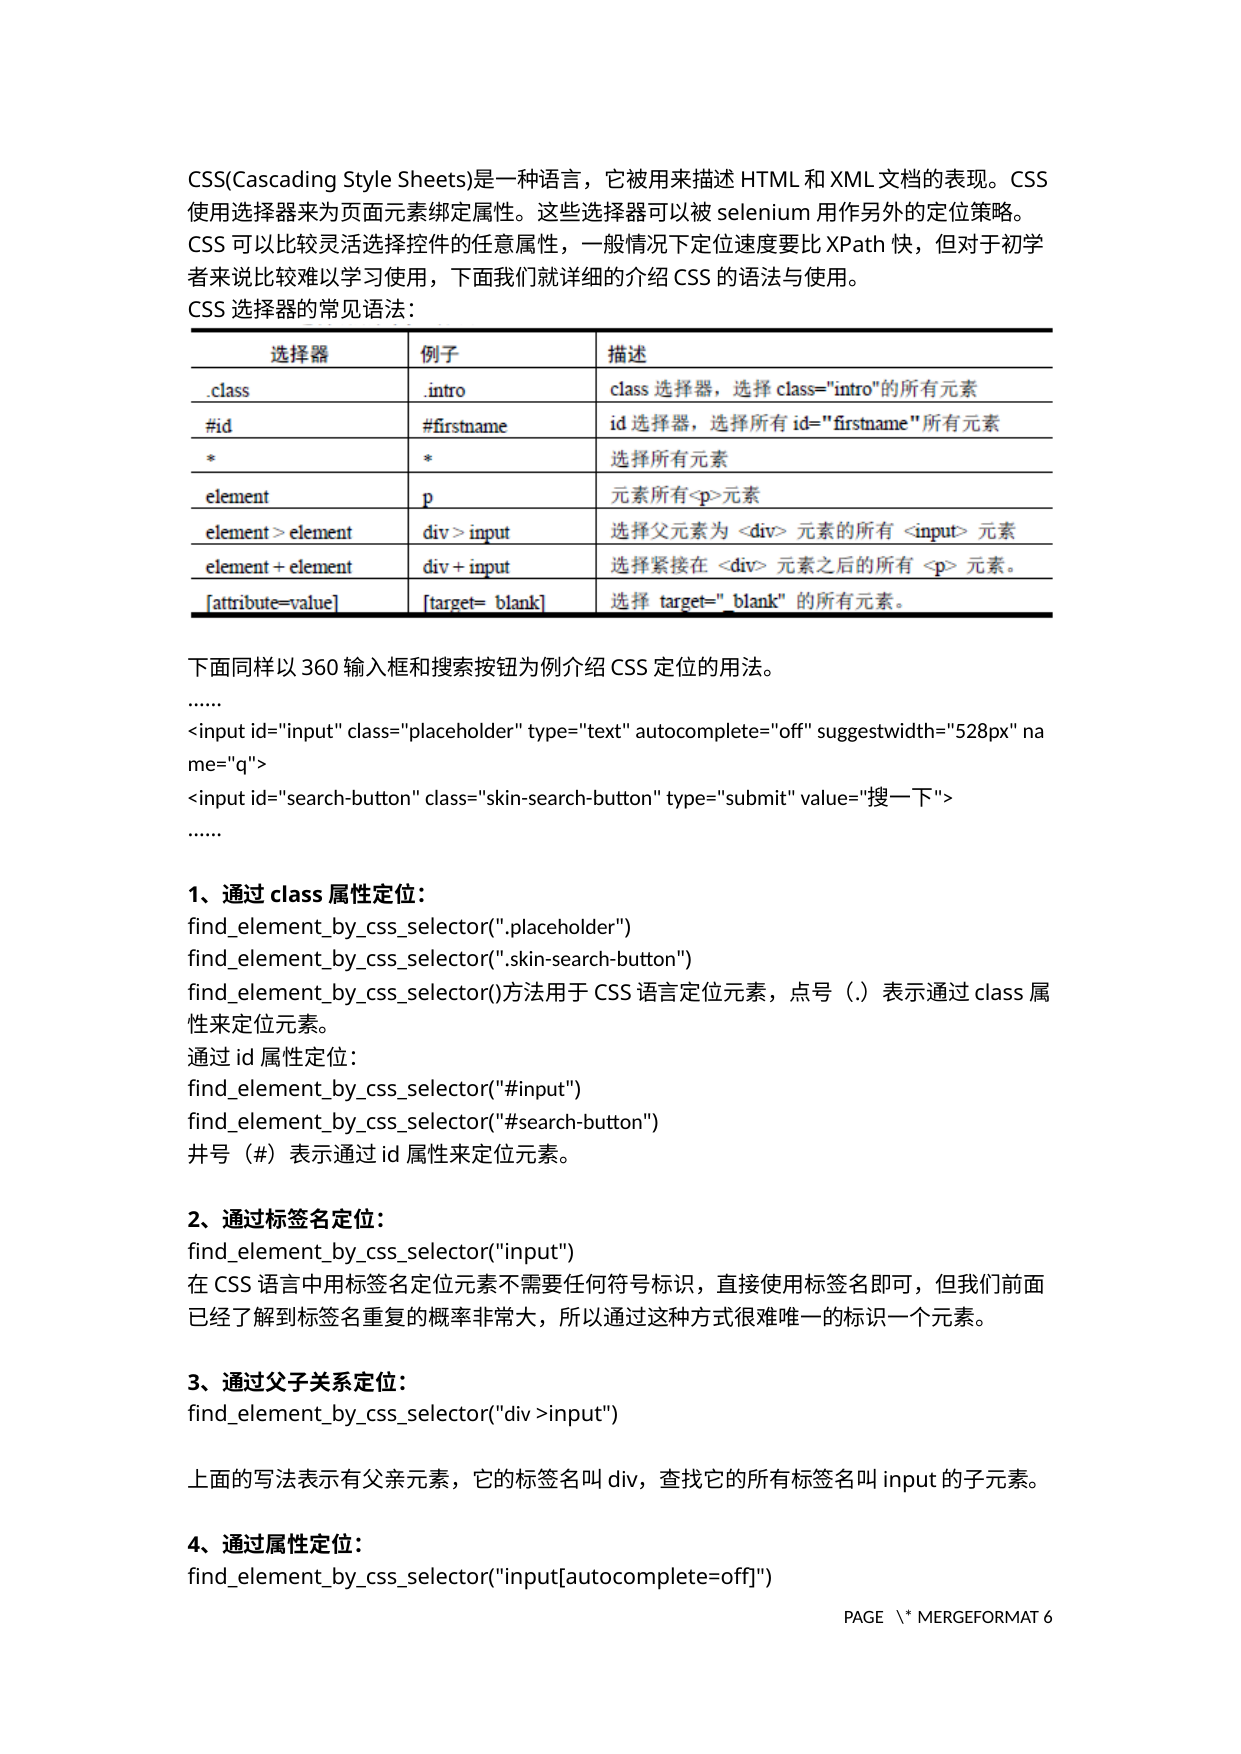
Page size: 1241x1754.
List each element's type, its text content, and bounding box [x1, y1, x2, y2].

text …… [187, 682, 1053, 714]
picture [187, 324, 1053, 631]
text 1、通过class 属性定位： [187, 877, 1053, 909]
text find_element_by_css_selector(".skin-search-button") [187, 942, 1053, 974]
text 上面的写法表示有父亲元素，它的标签名叫div，查找它的所有标签名叫input的子元素。 [187, 1462, 1053, 1494]
text find_element_by_css_selector()方法用于CSS语言定位元素，点号（.）表示通过class 属性来定位元素。 [187, 974, 1053, 1039]
text 下面同样以360输入框和搜索按钮为例介绍CSS 定位的用法。 [187, 649, 1053, 682]
text CSS(Cascading Style Sheets)是一种语言，它被用来描述HTML和XML文档的表现。CSS 使用选择器来为页面元素绑定属性。这些选择器可以被selenium 用作另外的定位策略。 [187, 162, 1053, 227]
text 3、通过父子关系定位： [187, 1364, 1053, 1397]
text 在CSS 语言中用标签名定位元素不需要任何符号标识，直接使用标签名即可，但我们前面已经了解到标签名重复的概率非常大，所以通过这种方式很难唯一的标识一个元素。 [187, 1267, 1053, 1332]
text 2、通过标签名定位： [187, 1202, 1053, 1234]
text 4、通过属性定位： [187, 1527, 1053, 1559]
text find_element_by_css_selector("input") [187, 1234, 1053, 1267]
text <input id="search-button" class="skin-search-button" type="submit" value="搜一下"> [187, 779, 1053, 812]
text CSS 可以比较灵活选择控件的任意属性，一般情况下定位速度要比XPath 快，但对于初学者来说比较难以学习使用，下面我们就详细的介绍CSS 的语法与使用。 [187, 227, 1053, 292]
text find_element_by_css_selector("div >input") [187, 1397, 1053, 1429]
text …… [187, 812, 1053, 844]
text <input id="input" class="placeholder" type="text" autocomplete="off" suggestwidth="528px" name="q"> [187, 714, 1053, 779]
text find_element_by_css_selector("#input") [187, 1072, 1053, 1104]
text CSS 选择器的常见语法： [187, 292, 1053, 324]
text find_element_by_css_selector(".placeholder") [187, 909, 1053, 942]
text find_element_by_css_selector("#search-button") [187, 1104, 1053, 1137]
text 井号（#）表示通过id 属性来定位元素。 [187, 1137, 1053, 1169]
text 通过id 属性定位： [187, 1039, 1053, 1072]
text find_element_by_css_selector("input[autocomplete=off]") [187, 1559, 1053, 1592]
